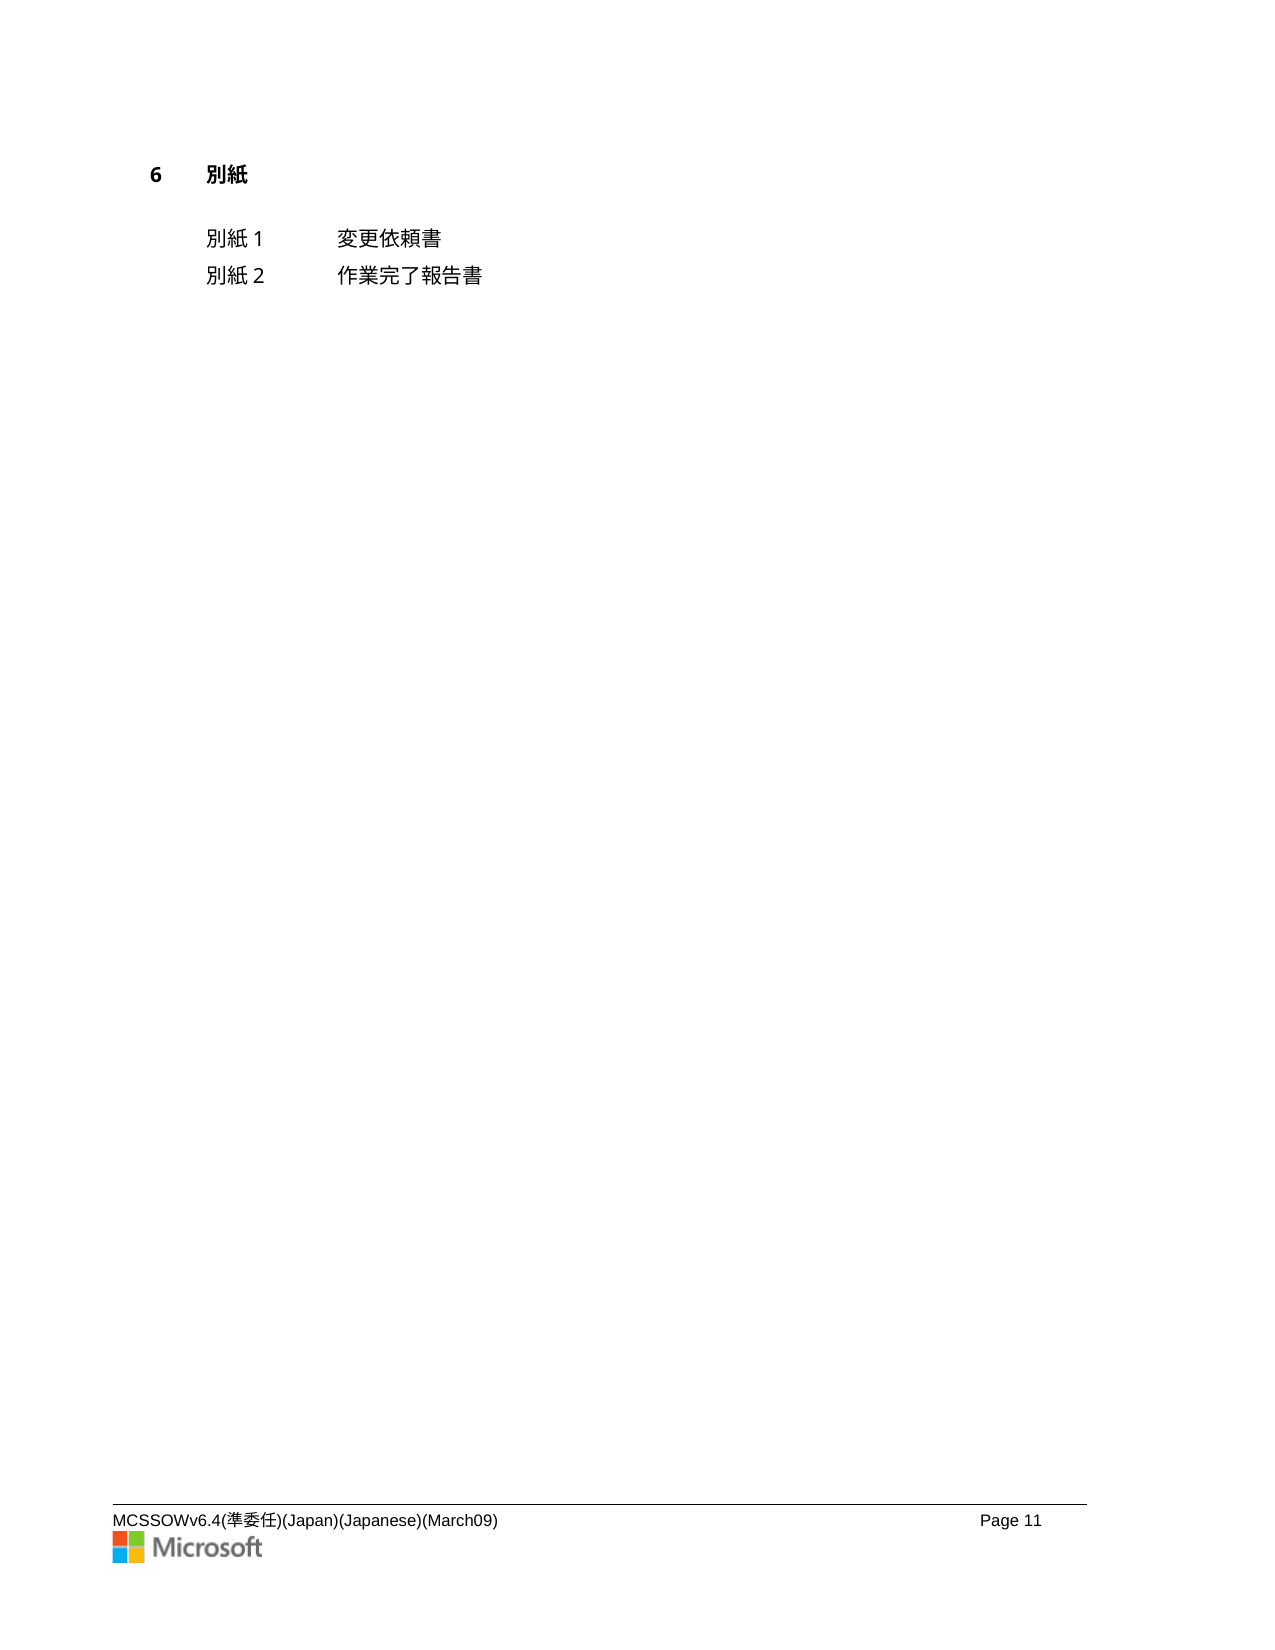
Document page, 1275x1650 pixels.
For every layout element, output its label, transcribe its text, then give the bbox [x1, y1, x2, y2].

subtitle 6 別紙 [150, 154, 1087, 189]
subtitle 別紙 1 変更依頼書 [150, 226, 1087, 251]
subtitle 別紙 2 作業完了報告書 [150, 264, 1087, 289]
picture [112, 1531, 263, 1564]
